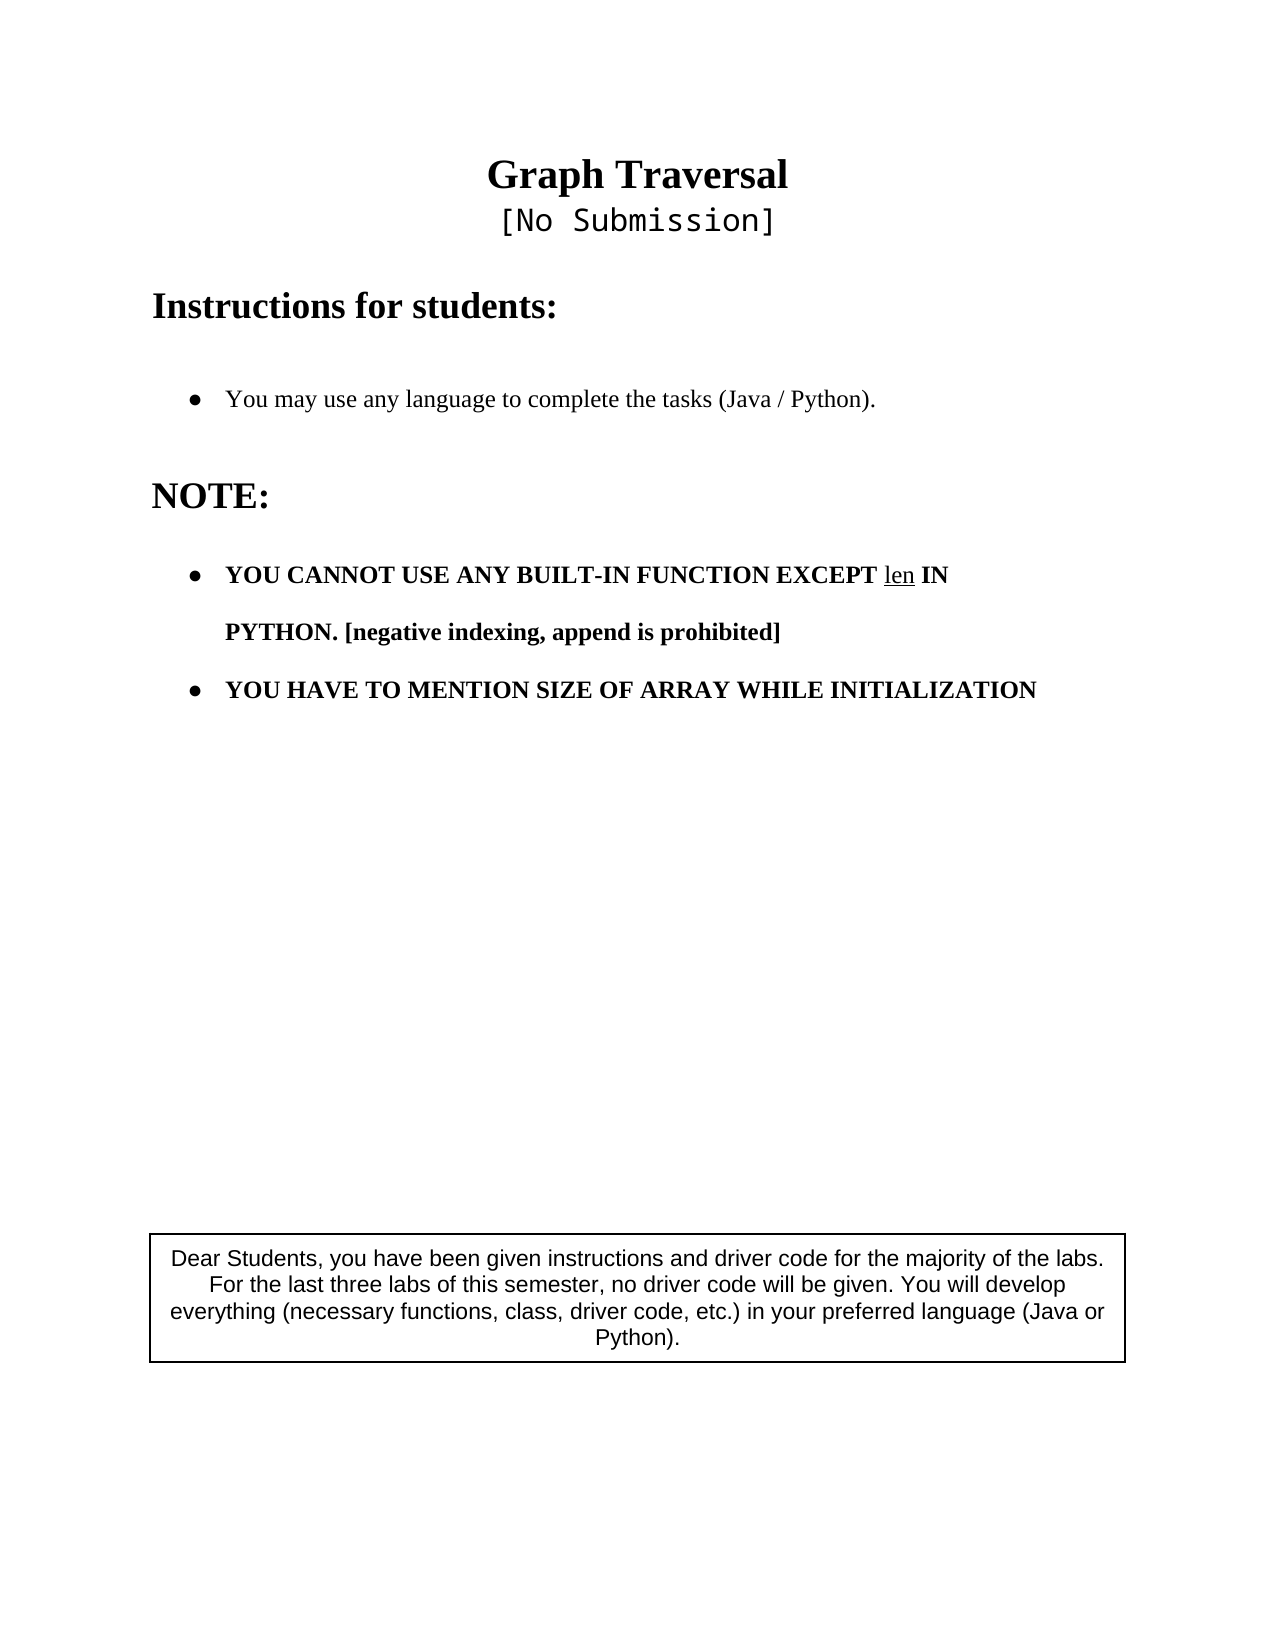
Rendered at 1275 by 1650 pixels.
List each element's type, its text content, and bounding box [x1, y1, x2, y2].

text [No Submission] [150, 198, 1125, 241]
text Instructions for students: [152, 284, 1125, 327]
text Graph Traversal [150, 150, 1125, 198]
text NOTE: [151, 473, 963, 517]
list YOU CANNOT USE ANY BUILT-IN FUNCTION EXCEPT len IN PYTHON. [negative indexing, append is prohibited] [187, 560, 963, 646]
list YOU HAVE TO MENTION SIZE OF ARRAY WHILE INITIALIZATION [187, 675, 1125, 704]
list You may use any language to complete the tasks (Java / Python). [187, 384, 1125, 413]
